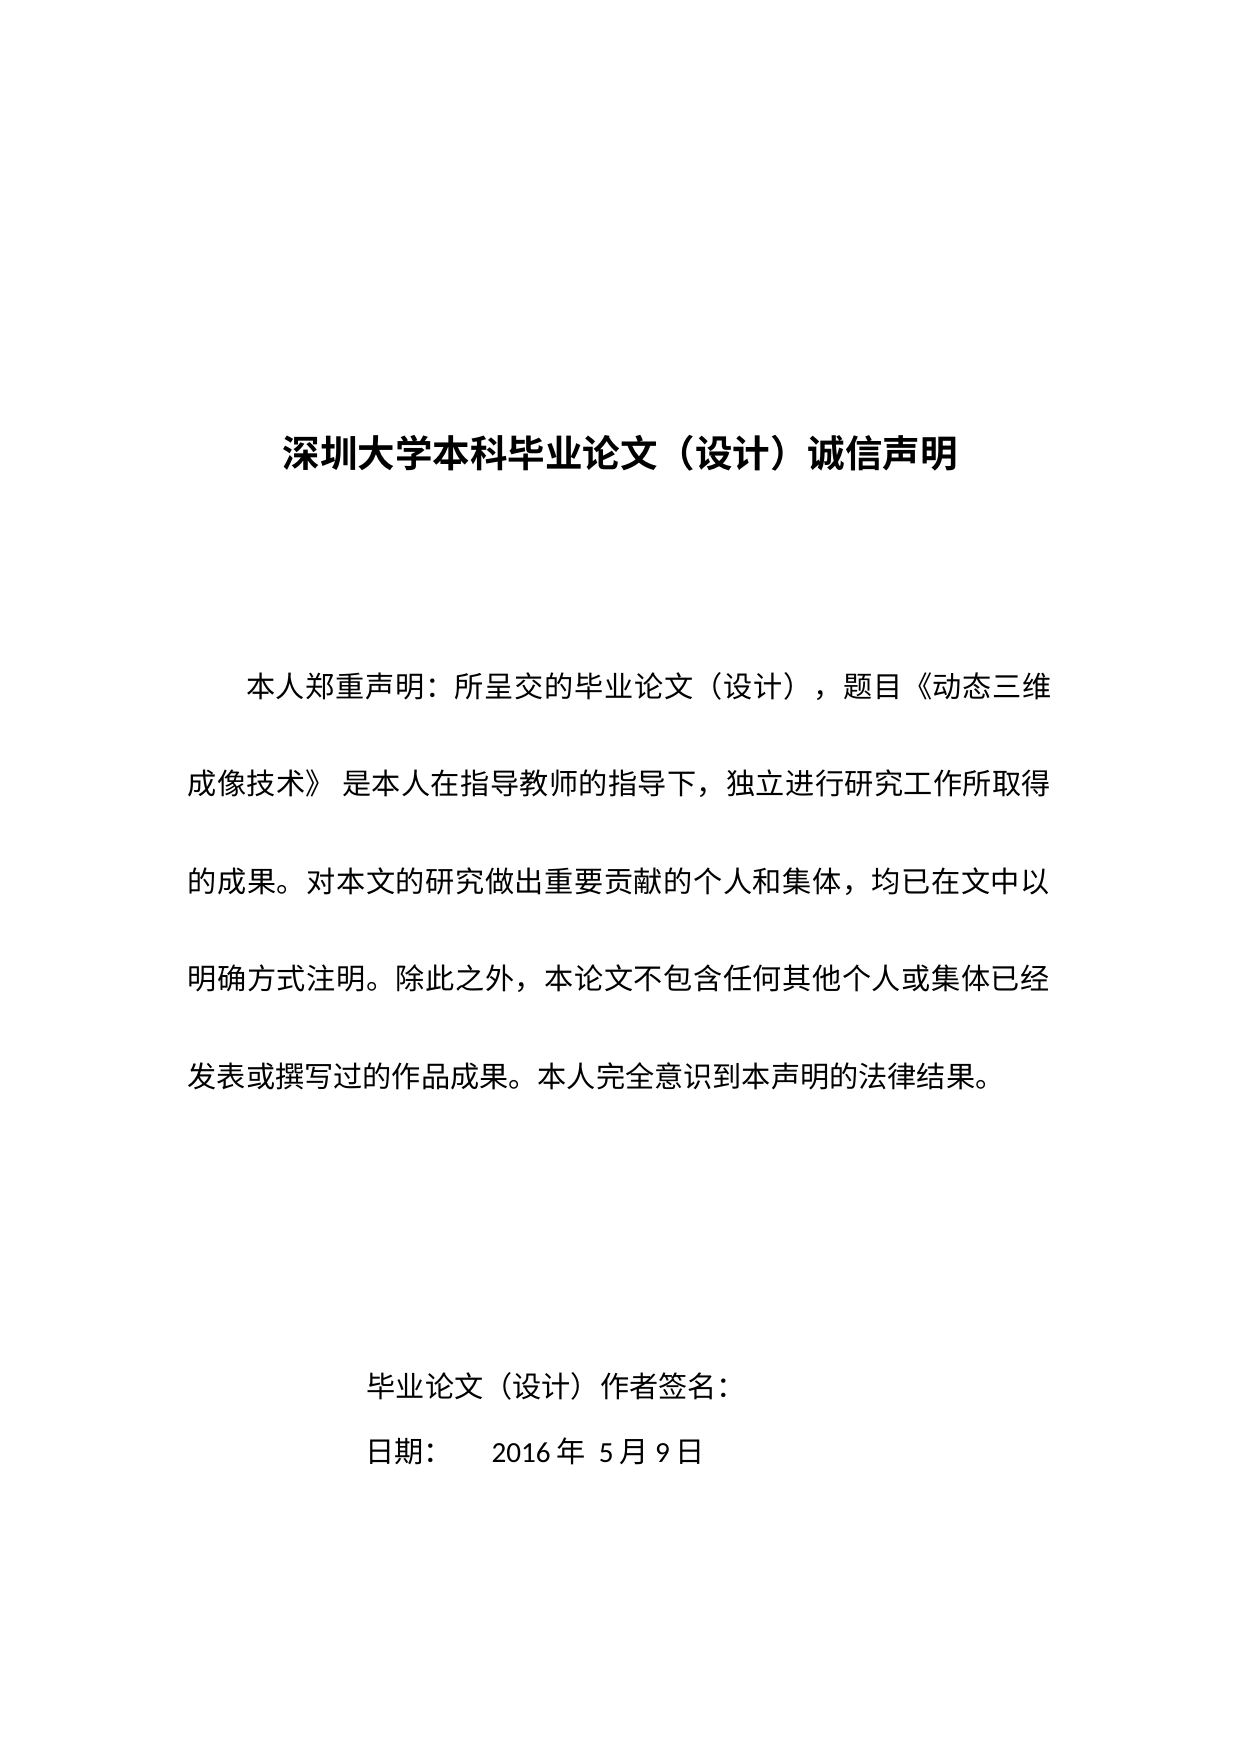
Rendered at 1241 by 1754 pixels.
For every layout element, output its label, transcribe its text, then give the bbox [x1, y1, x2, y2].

text 日期： 2016年 5月 9日 [187, 1417, 1053, 1482]
text 深圳大学本科毕业论文（设计）诚信声明 [187, 419, 1053, 484]
text 本人郑重声明：所呈交的毕业论文（设计），题目《动态三维成像技术》 是本人在指导教师的指导下，独立进行研究工作所取得的成果。对本文的研究做出重要贡献的个人和集体，均已在文中以明确方式注明。除此之外，本论文不包含任何其他个人或集体已经发表或撰写过的作品成果。本人完全意识到本声明的法律结果。 [187, 652, 1053, 1107]
text 毕业论文（设计）作者签名： [187, 1352, 1053, 1417]
